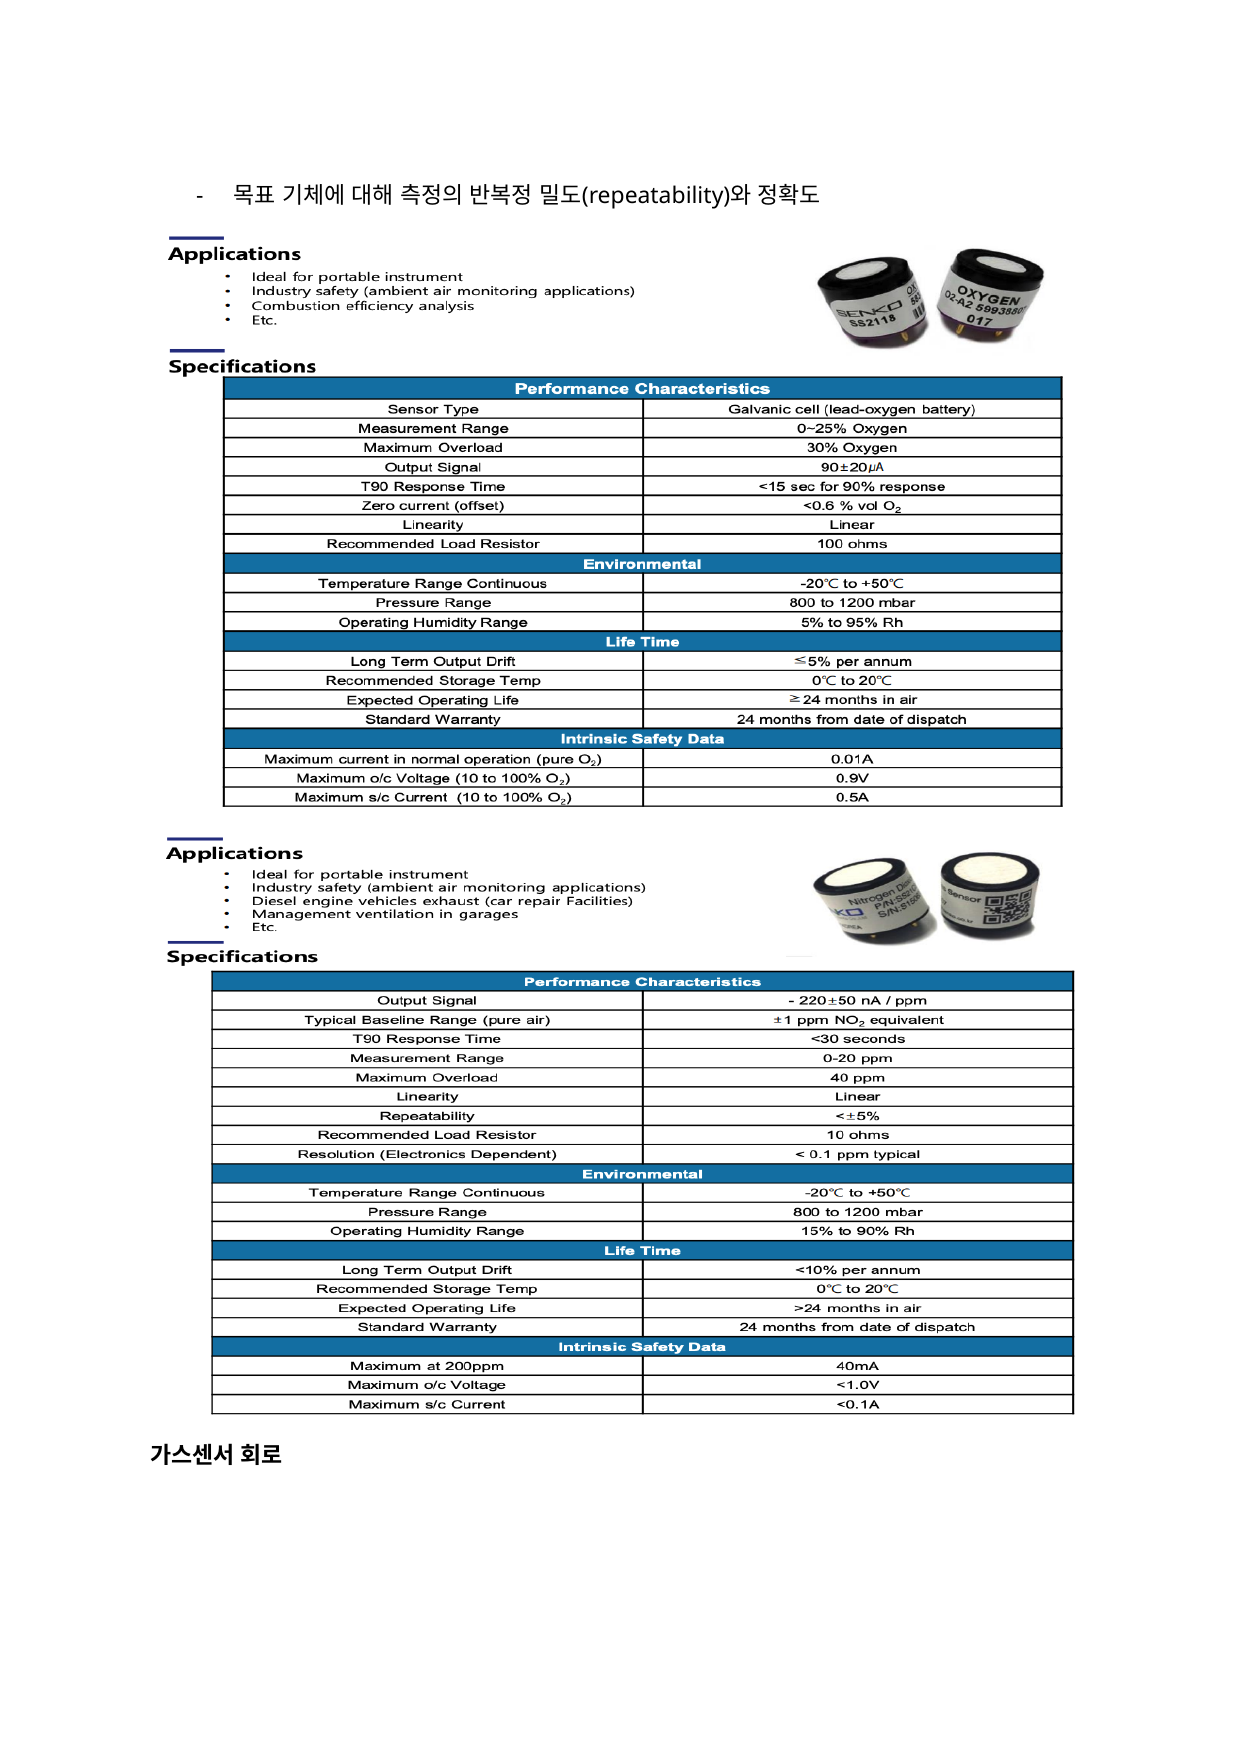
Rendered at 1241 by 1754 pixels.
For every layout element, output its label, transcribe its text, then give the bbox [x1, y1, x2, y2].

picture [150, 830, 1095, 1421]
list 목표 기체에 대해 측정의 반복정 밀도(repeatability)와 정확도 [196, 177, 1090, 211]
text 가스센서 회로 [150, 1437, 1090, 1471]
picture [150, 227, 1089, 814]
